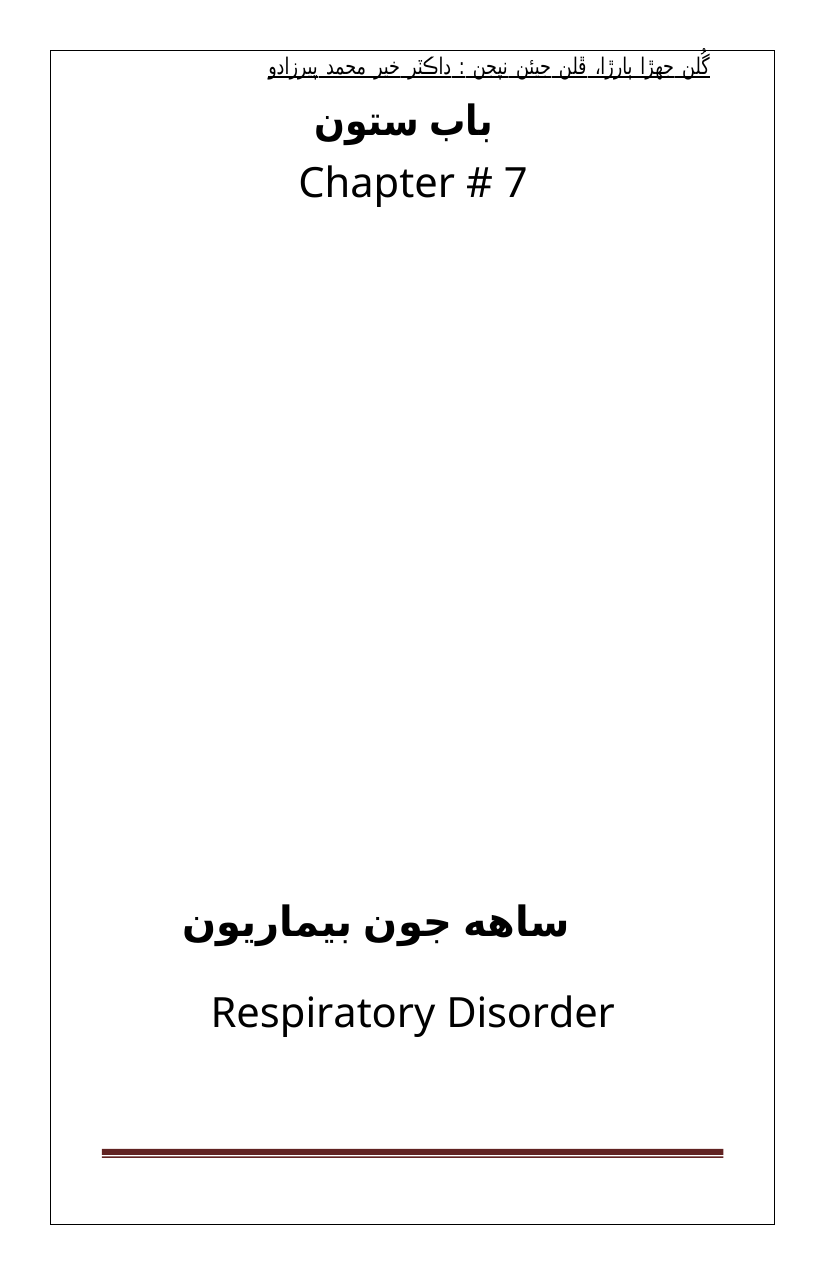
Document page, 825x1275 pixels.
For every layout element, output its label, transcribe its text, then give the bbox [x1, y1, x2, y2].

subtitle باب ستون [168, 96, 492, 144]
subtitle Respiratory Disorder [130, 983, 695, 1040]
subtitle ساهه جون بيماريون [168, 898, 569, 946]
text Chapter # 7 [130, 153, 696, 209]
